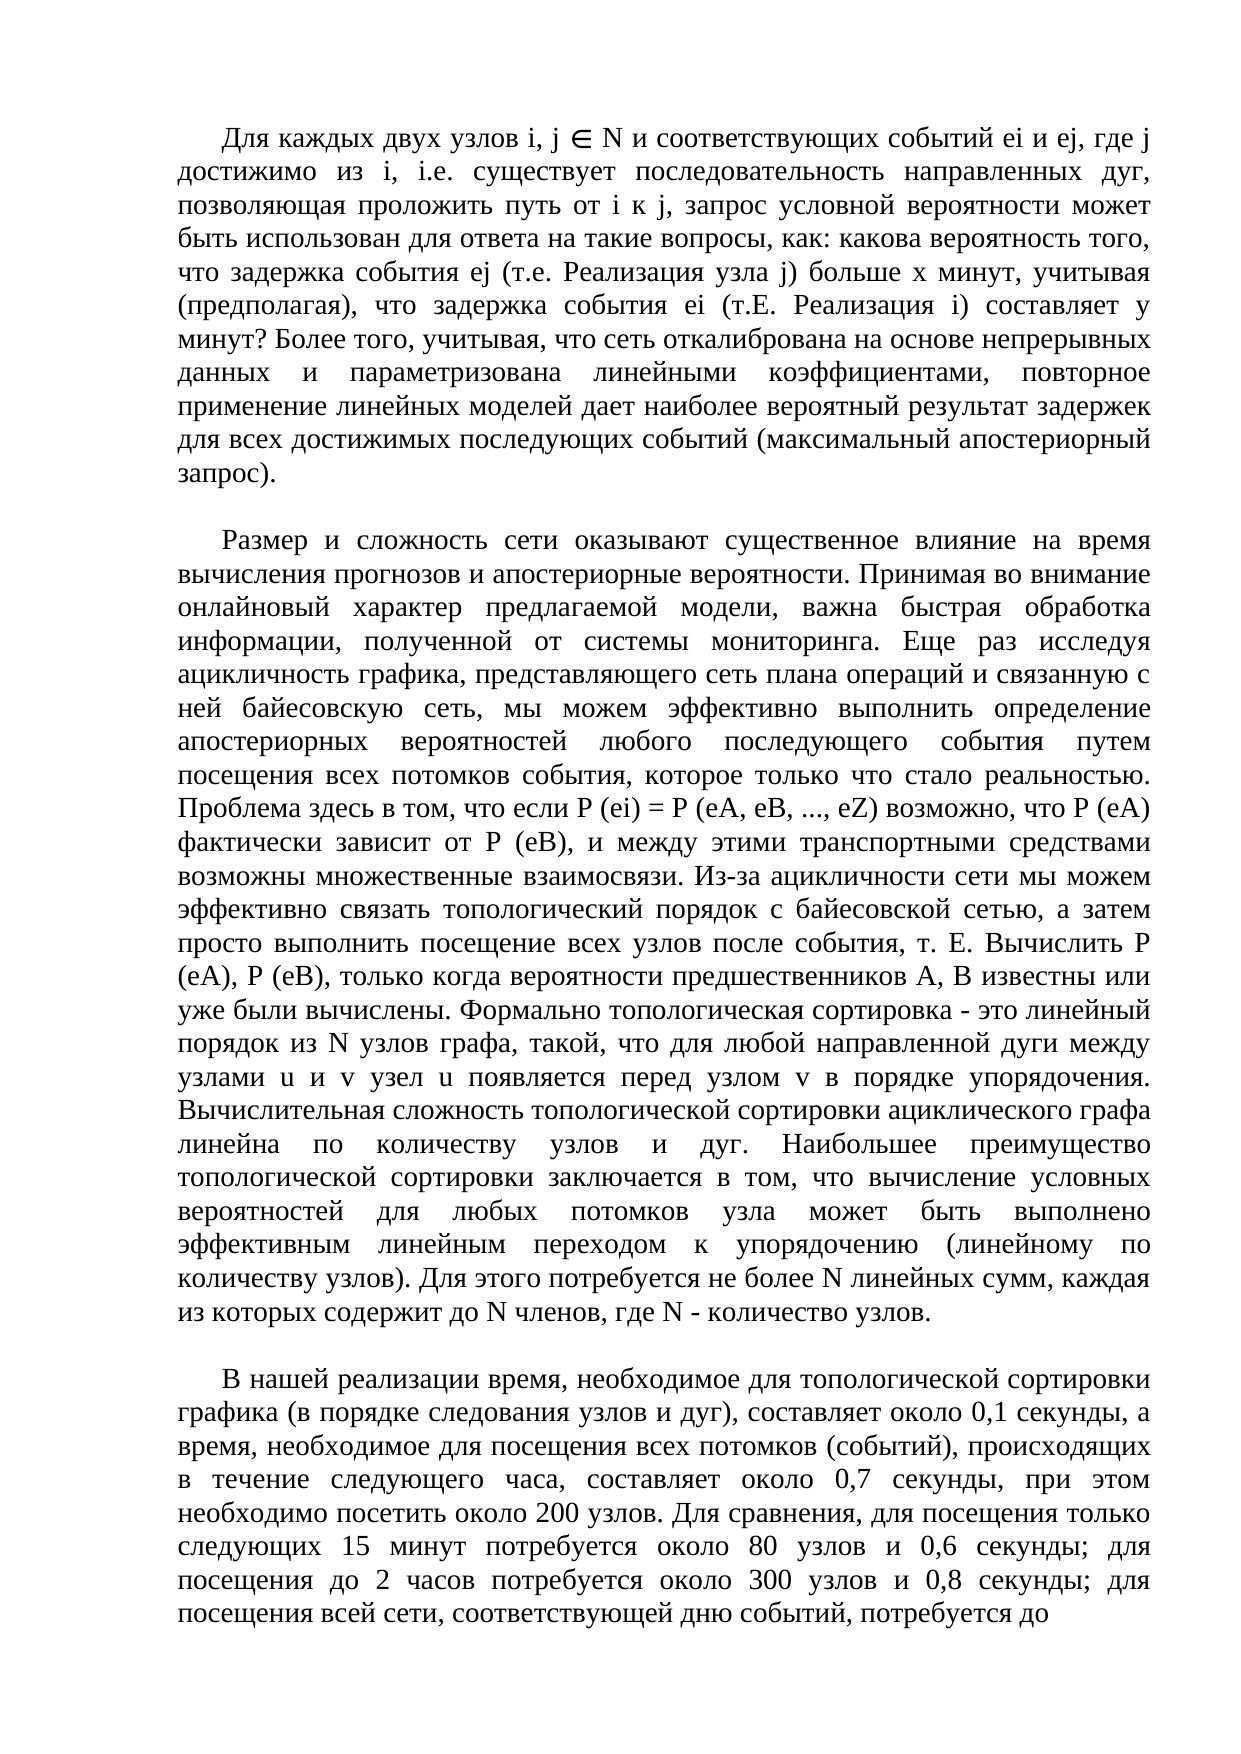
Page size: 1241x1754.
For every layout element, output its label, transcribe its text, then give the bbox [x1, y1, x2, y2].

text Для каждых двух узлов i, j ∈ N и соответствующих событий ei и ej, где j достижимо из i, i.e. существует последовательность направленных дуг, позволяющая проложить путь от i к j, запрос условной вероятности может быть использован для ответа на такие вопросы, как: какова вероятность того, что задержка события ej (т.е. Реализация узла j) больше x минут, учитывая (предполагая), что задержка события ei (т.Е. Реализация i) составляет y минут? Более того, учитывая, что сеть откалибрована на основе непрерывных данных и параметризована линейными коэффициентами, повторное применение линейных моделей дает наиболее вероятный результат задержек для всех достижимых последующих событий (максимальный апостериорный запрос). [177, 118, 1152, 489]
text В нашей реализации время, необходимое для топологической сортировки графика (в порядке следования узлов и дуг), составляет около 0,1 секунды, а время, необходимое для посещения всех потомков (событий), происходящих в течение следующего часа, составляет около 0,7 секунды, при этом необходимо посетить около 200 узлов. Для сравнения, для посещения только следующих 15 минут потребуется около 80 узлов и 0,6 секунды; для посещения до 2 часов потребуется около 300 узлов и 0,8 секунды; для посещения всей сети, соответствующей дню событий, потребуется до [177, 1361, 1152, 1629]
text Размер и сложность сети оказывают существенное влияние на время вычисления прогнозов и апостериорные вероятности. Принимая во внимание онлайновый характер предлагаемой модели, важна быстрая обработка информации, полученной от системы мониторинга. Еще раз исследуя ацикличность графика, представляющего сеть плана операций и связанную с ней байесовскую сеть, мы можем эффективно выполнить определение апостериорных вероятностей любого последующего события путем посещения всех потомков события, которое только что стало реальностью. Проблема здесь в том, что если P (ei) = P (eA, eB, ..., eZ) возможно, что P (eA) фактически зависит от P (eB), и между этими транспортными средствами возможны множественные взаимосвязи. Из-за ацикличности сети мы можем эффективно связать топологический порядок с байесовской сетью, а затем просто выполнить посещение всех узлов после события, т. Е. Вычислить P (eA), P (eB), только когда вероятности предшественников A, B известны или уже были вычислены. Формально топологическая сортировка - это линейный порядок из N узлов графа, такой, что для любой направленной дуги между узлами u и v узел u появляется перед узлом v в порядке упорядочения. Вычислительная сложность топологической сортировки ациклического графа линейна по количеству узлов и дуг. Наибольшее преимущество топологической сортировки заключается в том, что вычисление условных вероятностей для любых потомков узла может быть выполнено эффективным линейным переходом к упорядочению (линейному по количеству узлов). Для этого потребуется не более N линейных сумм, каждая из которых содержит до N членов, где N - количество узлов. [177, 522, 1152, 1327]
